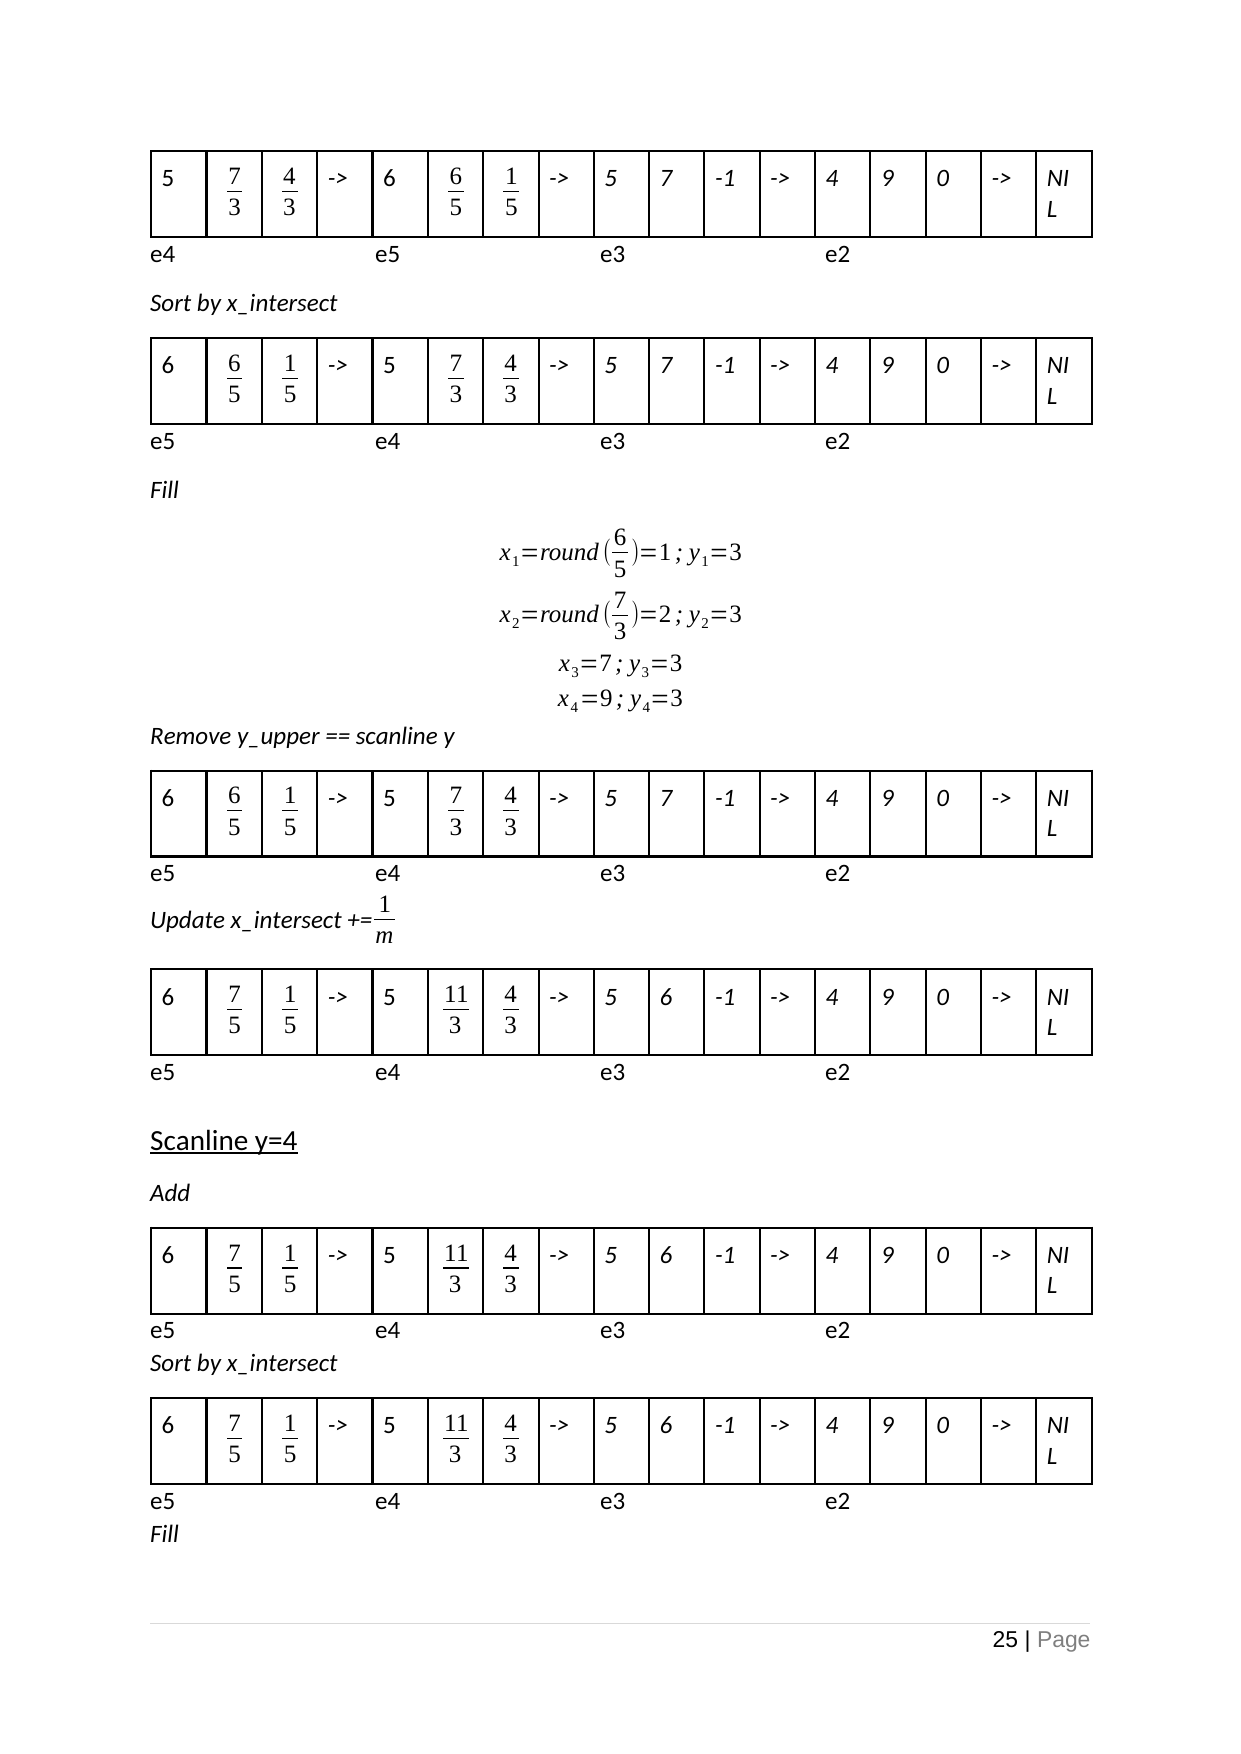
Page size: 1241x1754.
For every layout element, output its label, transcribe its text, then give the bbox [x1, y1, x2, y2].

table_header 6 [650, 1399, 703, 1483]
text e5 e4 e3 e2 [150, 858, 1090, 888]
table_header 0 [927, 1399, 980, 1483]
table_header [429, 152, 482, 236]
table_header 6 [152, 1399, 205, 1483]
table_header 5 [374, 1399, 427, 1483]
table_header [208, 339, 261, 423]
table_header [263, 152, 316, 236]
table_header 9 [871, 339, 925, 423]
table_header -> [982, 152, 1035, 236]
table_header -1 [705, 1399, 759, 1483]
table_header 5 [595, 339, 648, 423]
table_header [208, 1229, 261, 1312]
text e5 e4 e3 e2 [150, 1315, 1090, 1345]
table_header 5 [595, 1399, 648, 1483]
table_header 9 [871, 772, 925, 855]
text Update x_intersect += [150, 890, 1090, 949]
table_header 9 [871, 1399, 925, 1483]
table_header 0 [927, 339, 980, 423]
table_header [263, 1399, 316, 1483]
table_header 6 [374, 152, 427, 236]
table_header NIL [1037, 1399, 1091, 1483]
table_header -1 [705, 970, 759, 1054]
table_header -> [540, 772, 593, 855]
table_header -> [318, 970, 371, 1054]
table_header [208, 970, 261, 1054]
table_header 7 [650, 339, 703, 423]
table_header -> [540, 152, 593, 236]
table_header -> [318, 1399, 371, 1483]
table_header [484, 1399, 538, 1483]
table_header NIL [1037, 772, 1091, 855]
text Add [150, 1177, 1090, 1208]
text e5 e4 e3 e2 [150, 425, 1090, 455]
table_header 7 [650, 772, 703, 855]
table_header -> [318, 152, 371, 236]
table_header 6 [152, 772, 205, 855]
table_header [484, 1229, 538, 1312]
table_header [263, 1229, 316, 1312]
table_header [208, 1399, 261, 1483]
table_header [429, 772, 482, 855]
table_header [484, 970, 538, 1054]
table_header 6 [152, 1229, 205, 1312]
table_header 9 [871, 970, 925, 1054]
table_header 5 [374, 1229, 427, 1312]
text Scanline y=4 [150, 1122, 1090, 1158]
table_header -1 [705, 772, 759, 855]
table_header 6 [152, 339, 205, 423]
table_header [484, 152, 538, 236]
text Remove y_upper == scanline y [150, 720, 1090, 751]
table_header [484, 772, 538, 855]
table_header 4 [816, 1399, 869, 1483]
text e5 e4 e3 e2 [150, 1485, 1090, 1515]
table_header 0 [927, 152, 980, 236]
text Fill [150, 1518, 1090, 1548]
table_header 4 [816, 152, 869, 236]
table_header 4 [816, 1229, 869, 1312]
table_header -> [318, 339, 371, 423]
table_header [429, 339, 482, 423]
table_header 5 [595, 772, 648, 855]
table_header 5 [374, 772, 427, 855]
table_header 5 [152, 152, 205, 236]
text e5 e4 e3 e2 [150, 1056, 1090, 1087]
table_header -> [540, 1399, 593, 1483]
text Fill [150, 474, 1090, 505]
table_header -1 [705, 152, 759, 236]
table_header -> [540, 970, 593, 1054]
table_header -> [318, 1229, 371, 1312]
text Sort by x_intersect [150, 287, 1090, 318]
table_header -1 [705, 1229, 759, 1312]
table_header 5 [595, 1229, 648, 1312]
table_header -> [761, 339, 814, 423]
table_header 5 [374, 339, 427, 423]
table_header [263, 772, 316, 855]
table_header 7 [650, 152, 703, 236]
table_header -> [982, 772, 1035, 855]
table_header -> [318, 772, 371, 855]
table_header -> [982, 1399, 1035, 1483]
table_header [263, 970, 316, 1054]
table_header 9 [871, 1229, 925, 1312]
table_header -> [540, 339, 593, 423]
table_header -> [761, 1229, 814, 1312]
text Sort by x_intersect [150, 1347, 1090, 1378]
table_header NIL [1037, 1229, 1091, 1312]
table_header 9 [871, 152, 925, 236]
table_header -1 [705, 339, 759, 423]
table_header NIL [1037, 152, 1091, 236]
table_header 5 [595, 970, 648, 1054]
table_header -> [761, 152, 814, 236]
table_header -> [982, 970, 1035, 1054]
table_header -> [540, 1229, 593, 1312]
table_header [429, 1399, 482, 1483]
table_header 5 [595, 152, 648, 236]
table_header 4 [816, 772, 869, 855]
table_header -> [761, 772, 814, 855]
table_header NIL [1037, 970, 1091, 1054]
table_header 5 [374, 970, 427, 1054]
table_header 6 [152, 970, 205, 1054]
table_header [208, 772, 261, 855]
table_header NIL [1037, 339, 1091, 423]
table_header -> [761, 970, 814, 1054]
table_header -> [761, 1399, 814, 1483]
table_header 4 [816, 339, 869, 423]
table_header [429, 1229, 482, 1312]
table_header 0 [927, 970, 980, 1054]
table_header [484, 339, 538, 423]
table_header [263, 339, 316, 423]
table_header [208, 152, 261, 236]
table_header -> [982, 1229, 1035, 1312]
text e4 e5 e3 e2 [150, 238, 1090, 268]
table_header 0 [927, 772, 980, 855]
table_header 4 [816, 970, 869, 1054]
table_header -> [982, 339, 1035, 423]
table_header 6 [650, 1229, 703, 1312]
table_header 0 [927, 1229, 980, 1312]
table_header 6 [650, 970, 703, 1054]
table_header [429, 970, 482, 1054]
